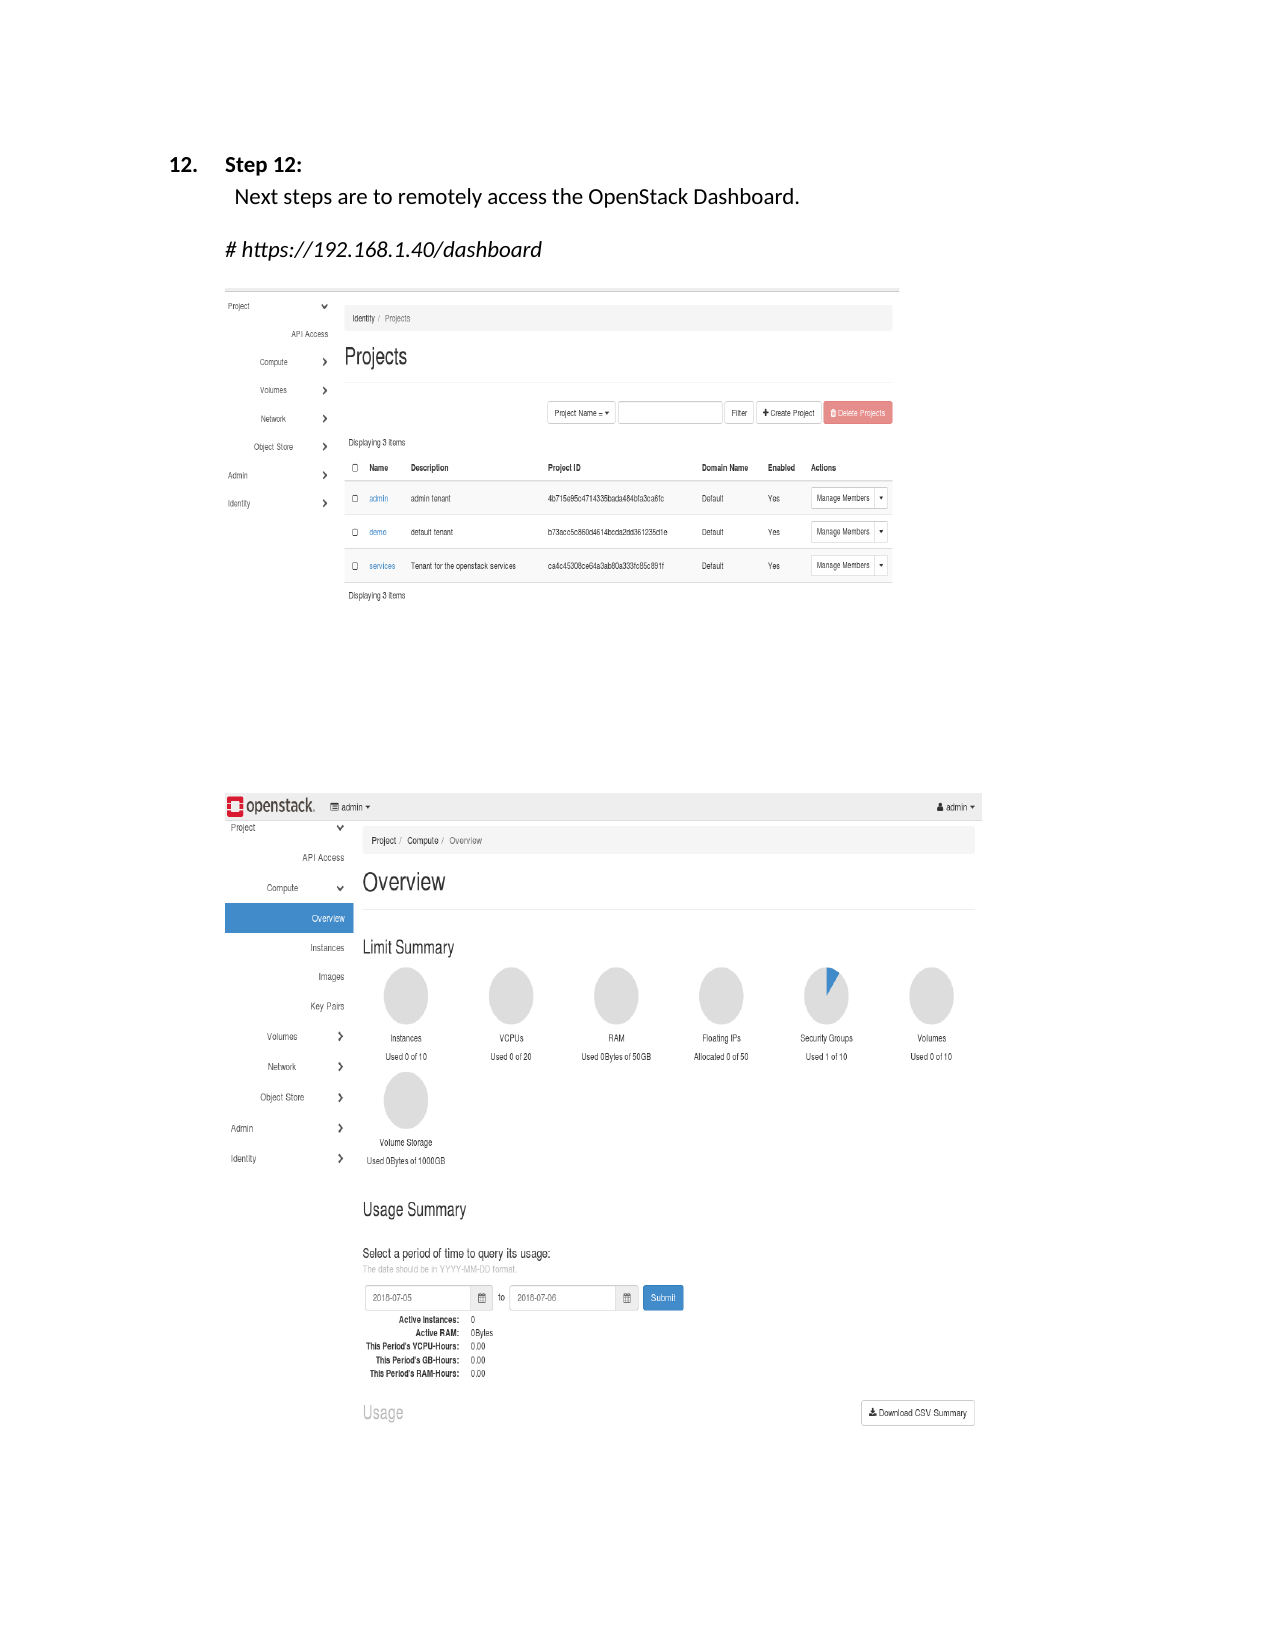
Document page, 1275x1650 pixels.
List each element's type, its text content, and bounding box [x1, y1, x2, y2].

list Step 12: [169, 150, 1125, 178]
picture [225, 793, 982, 1433]
text Next steps are to remotely access the OpenStack Dashboard. [225, 182, 1125, 210]
text # https://192.168.1.40/dashboard [225, 235, 1125, 263]
picture [225, 288, 900, 769]
